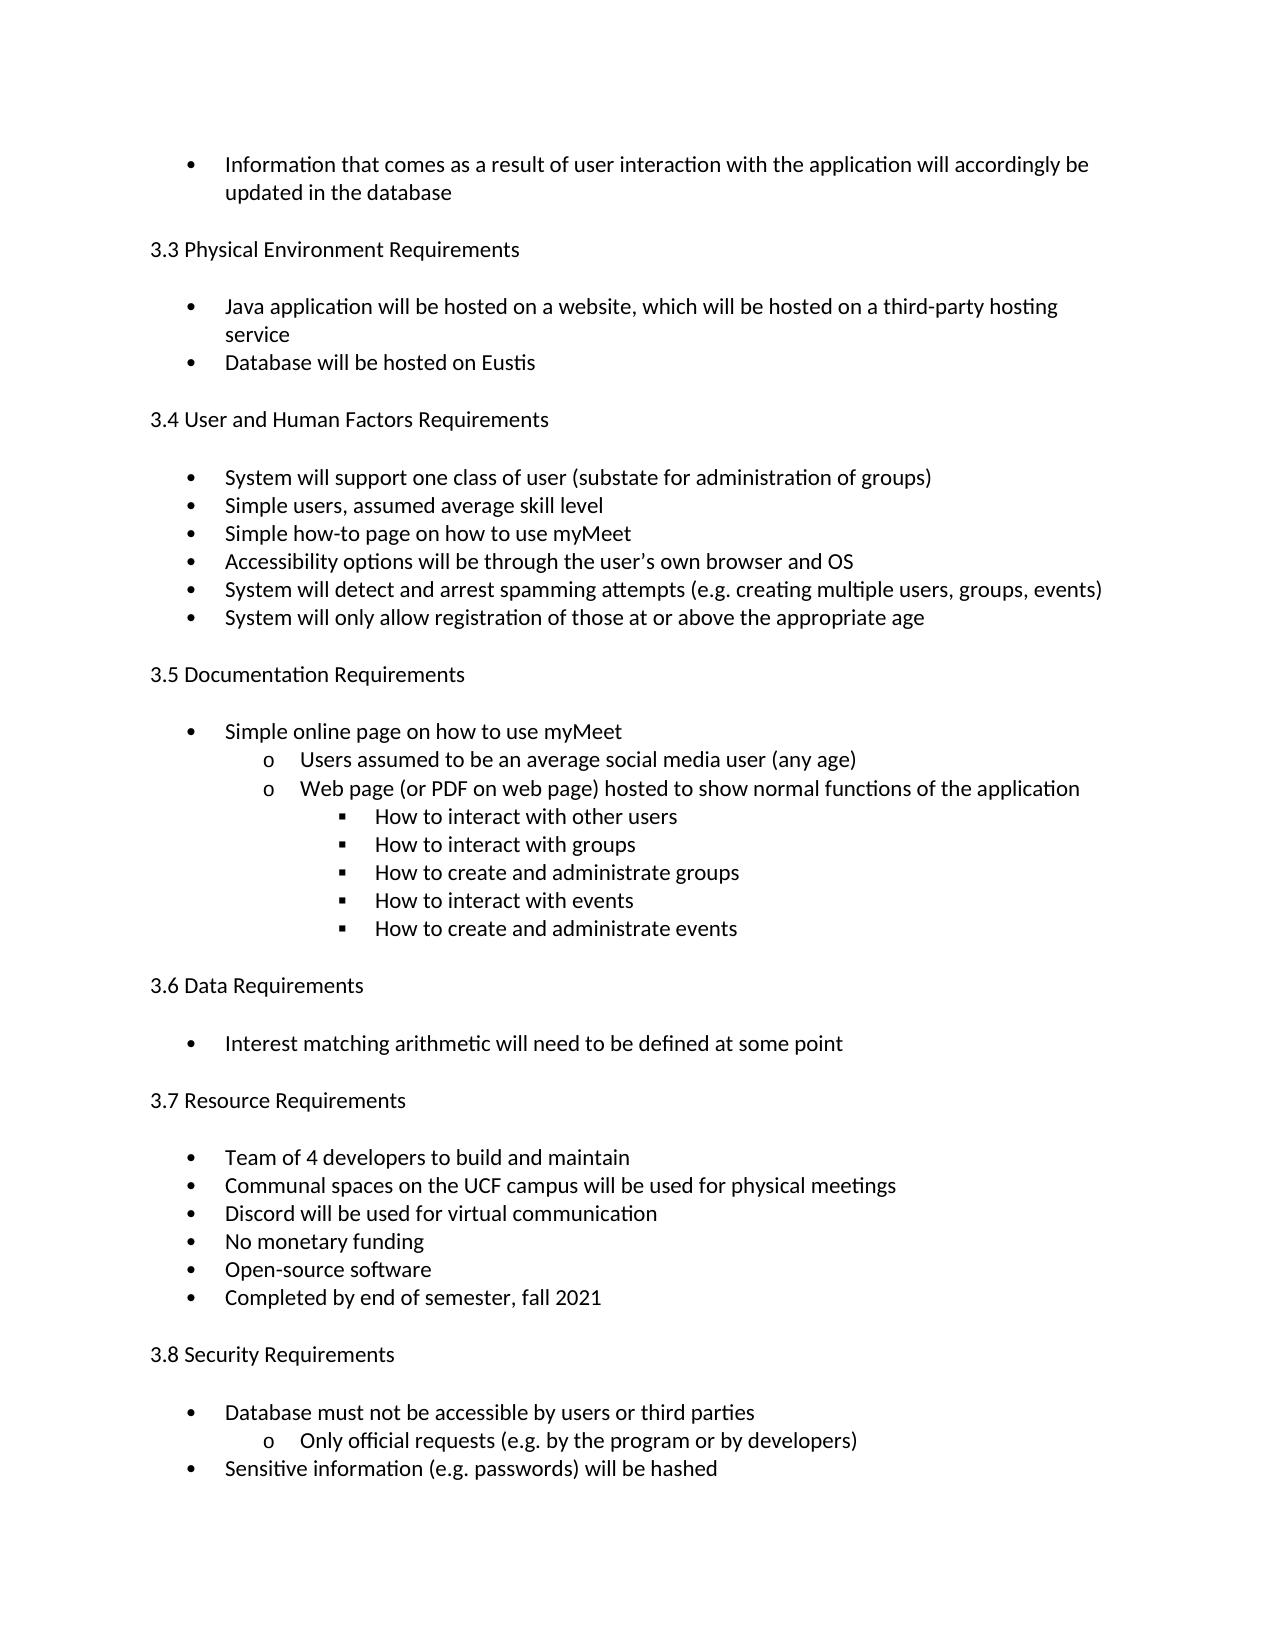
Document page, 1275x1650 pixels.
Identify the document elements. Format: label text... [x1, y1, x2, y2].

list Simple users, assumed average skill level [187, 491, 1125, 519]
list Communal spaces on the UCF campus will be used for physical meetings [187, 1171, 1125, 1199]
text 3.7 Resource Requirements [150, 1086, 1125, 1114]
list How to interact with groups [337, 830, 1125, 858]
list Only official requests (e.g. by the program or by developers) [262, 1426, 1125, 1454]
text 3.8 Security Requirements [150, 1341, 1125, 1368]
list How to interact with other users [337, 802, 1125, 830]
list Java application will be hosted on a website, which will be hosted on a third-party hosting service [187, 292, 1125, 348]
list Simple online page on how to use myMeet [187, 717, 1125, 745]
list Discord will be used for virtual communication [187, 1199, 1125, 1227]
list Users assumed to be an average social media user (any age) [262, 745, 1125, 774]
list Database will be hosted on Eustis [187, 348, 1125, 376]
list How to create and administrate events [337, 914, 1125, 942]
text 3.5 Documentation Requirements [150, 660, 1125, 688]
list How to interact with events [337, 886, 1125, 914]
list How to create and administrate groups [337, 858, 1125, 886]
text 3.6 Data Requirements [150, 972, 1125, 1000]
list Information that comes as a result of user interaction with the application will accordingly be updated in the database [187, 150, 1125, 206]
list Web page (or PDF on web page) hosted to show normal functions of the application [262, 774, 1125, 802]
list Interest matching arithmetic will need to be defined at some point [187, 1029, 1125, 1057]
list System will support one class of user (substate for administration of groups) [187, 463, 1125, 491]
list System will only allow registration of those at or above the appropriate age [187, 603, 1125, 631]
list Simple how-to page on how to use myMeet [187, 519, 1125, 547]
list Open-source software [187, 1255, 1125, 1283]
text 3.3 Physical Environment Requirements [150, 235, 1125, 263]
list Accessibility options will be through the user’s own browser and OS [187, 547, 1125, 575]
list No monetary funding [187, 1227, 1125, 1255]
list System will detect and arrest spamming attempts (e.g. creating multiple users, groups, events) [187, 575, 1125, 603]
list Sensitive information (e.g. passwords) will be hashed [187, 1454, 1125, 1482]
list Team of 4 developers to build and maintain [187, 1143, 1125, 1171]
list Completed by end of semester, fall 2021 [187, 1283, 1125, 1311]
list Database must not be accessible by users or third parties [187, 1398, 1125, 1426]
text 3.4 User and Human Factors Requirements [150, 406, 1125, 434]
